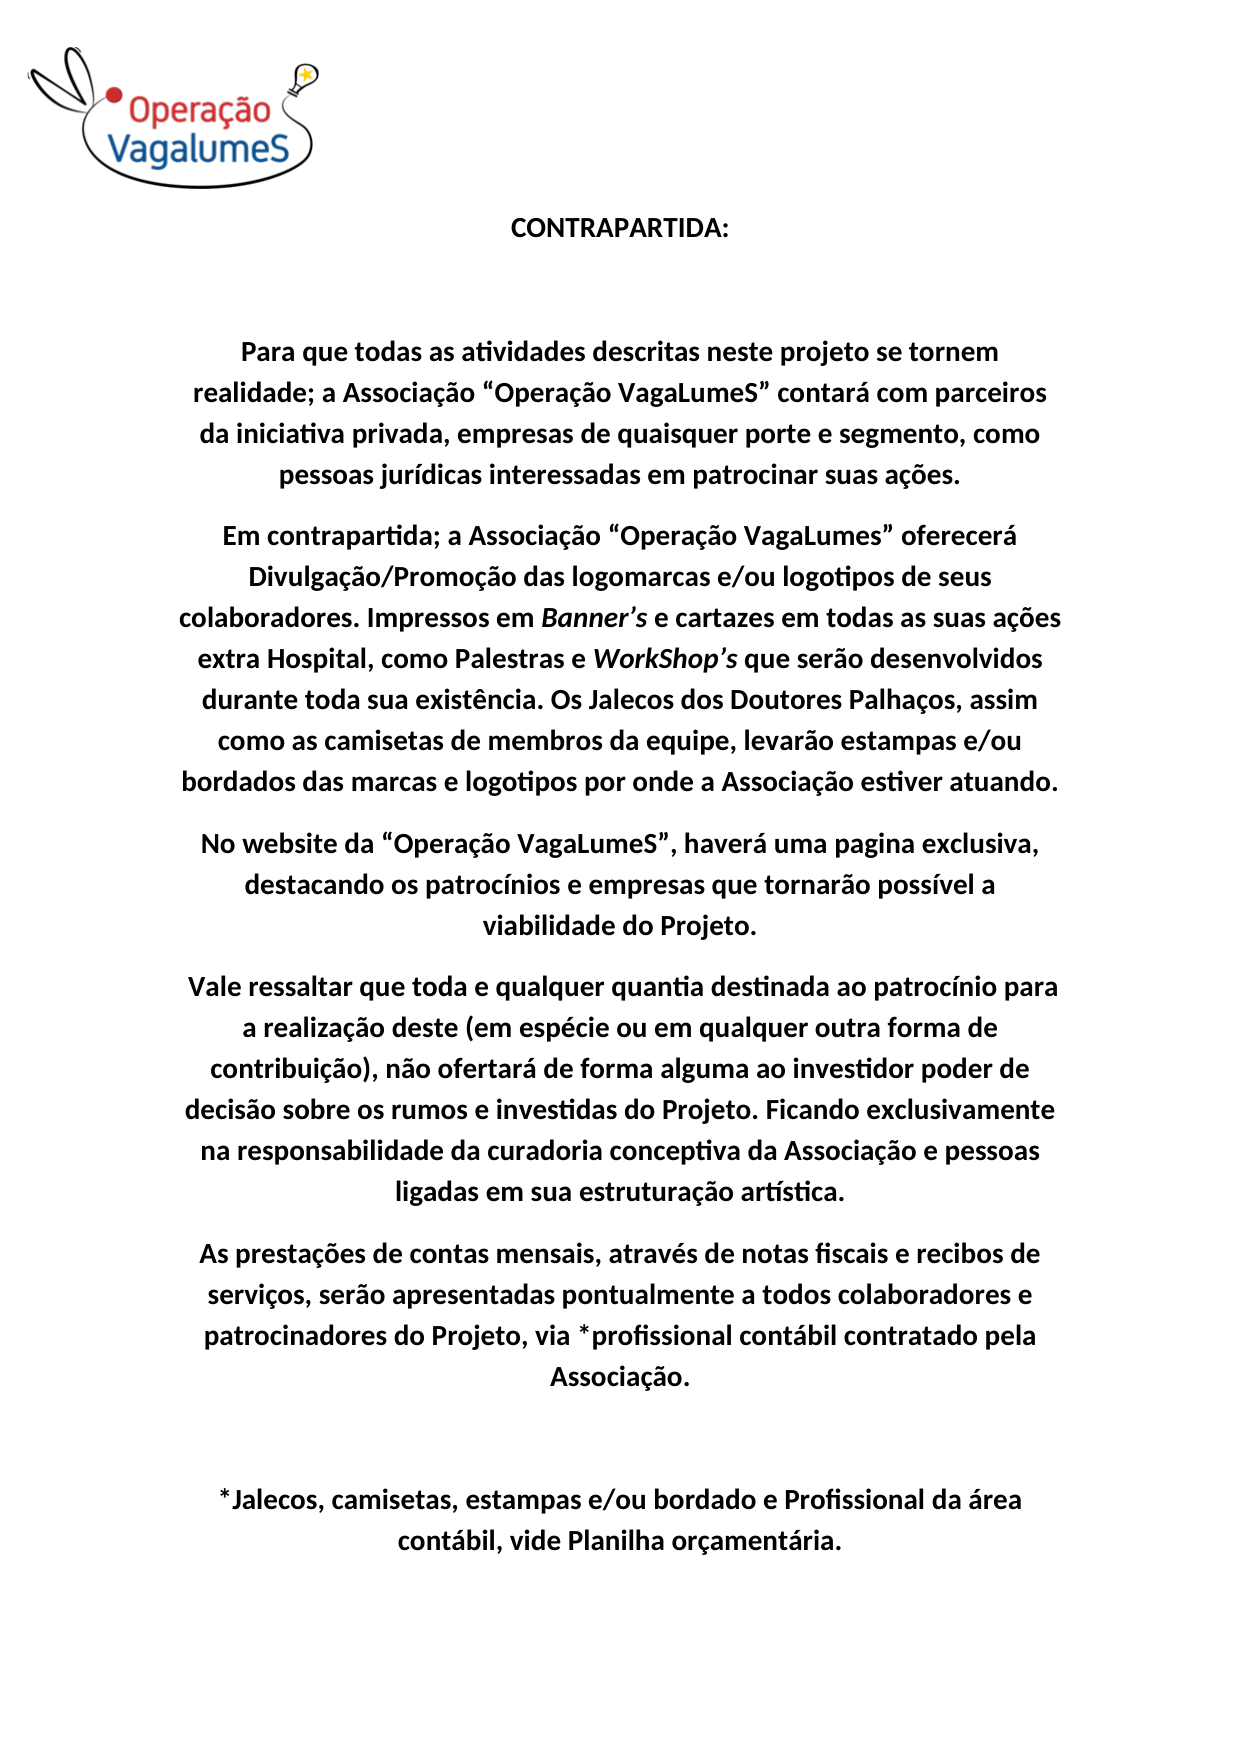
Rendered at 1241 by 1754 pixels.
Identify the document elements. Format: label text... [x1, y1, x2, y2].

text Para que todas as atividades descritas neste projeto se tornem realidade; a Associação “Operação VagaLumeS” contará com parceiros da iniciativa privada, empresas de quaisquer porte e segmento, como pessoas jurídicas interessadas em patrocinar suas ações. [177, 333, 1063, 491]
text As prestações de contas mensais, através de notas fiscais e recibos de serviços, serão apresentadas pontualmente a todos colaboradores e patrocinadores do Projeto, via *profissional contábil contratado pela Associação. [177, 1235, 1063, 1393]
text Em contrapartida; a Associação “Operação VagaLumes” oferecerá Divulgação/Promoção das logomarcas e/ou logotipos de seus colaboradores. Impressos em Banner’s e cartazes em todas as suas ações extra Hospital, como Palestras e WorkShop’s que serão desenvolvidos durante toda sua existência. Os Jalecos dos Doutores Palhaços, assim como as camisetas de membros da equipe, levarão estampas e/ou bordados das marcas e logotipos por onde a Associação estiver atuando. [177, 517, 1063, 799]
text CONTRAPARTIDA: [177, 209, 1063, 245]
picture [27, 47, 319, 189]
text No website da “Operação VagaLumeS”, haverá uma pagina exclusiva, destacando os patrocínios e empresas que tornarão possível a viabilidade do Projeto. [177, 825, 1063, 942]
text *Jalecos, camisetas, estampas e/ou bordado e Profissional da área contábil, vide Planilha orçamentária. [177, 1481, 1063, 1558]
text Vale ressaltar que toda e qualquer quantia destinada ao patrocínio para a realização deste (em espécie ou em qualquer outra forma de contribuição), não ofertará de forma alguma ao investidor poder de decisão sobre os rumos e investidas do Projeto. Ficando exclusivamente na responsabilidade da curadoria conceptiva da Associação e pessoas ligadas em sua estruturação artística. [177, 968, 1063, 1209]
